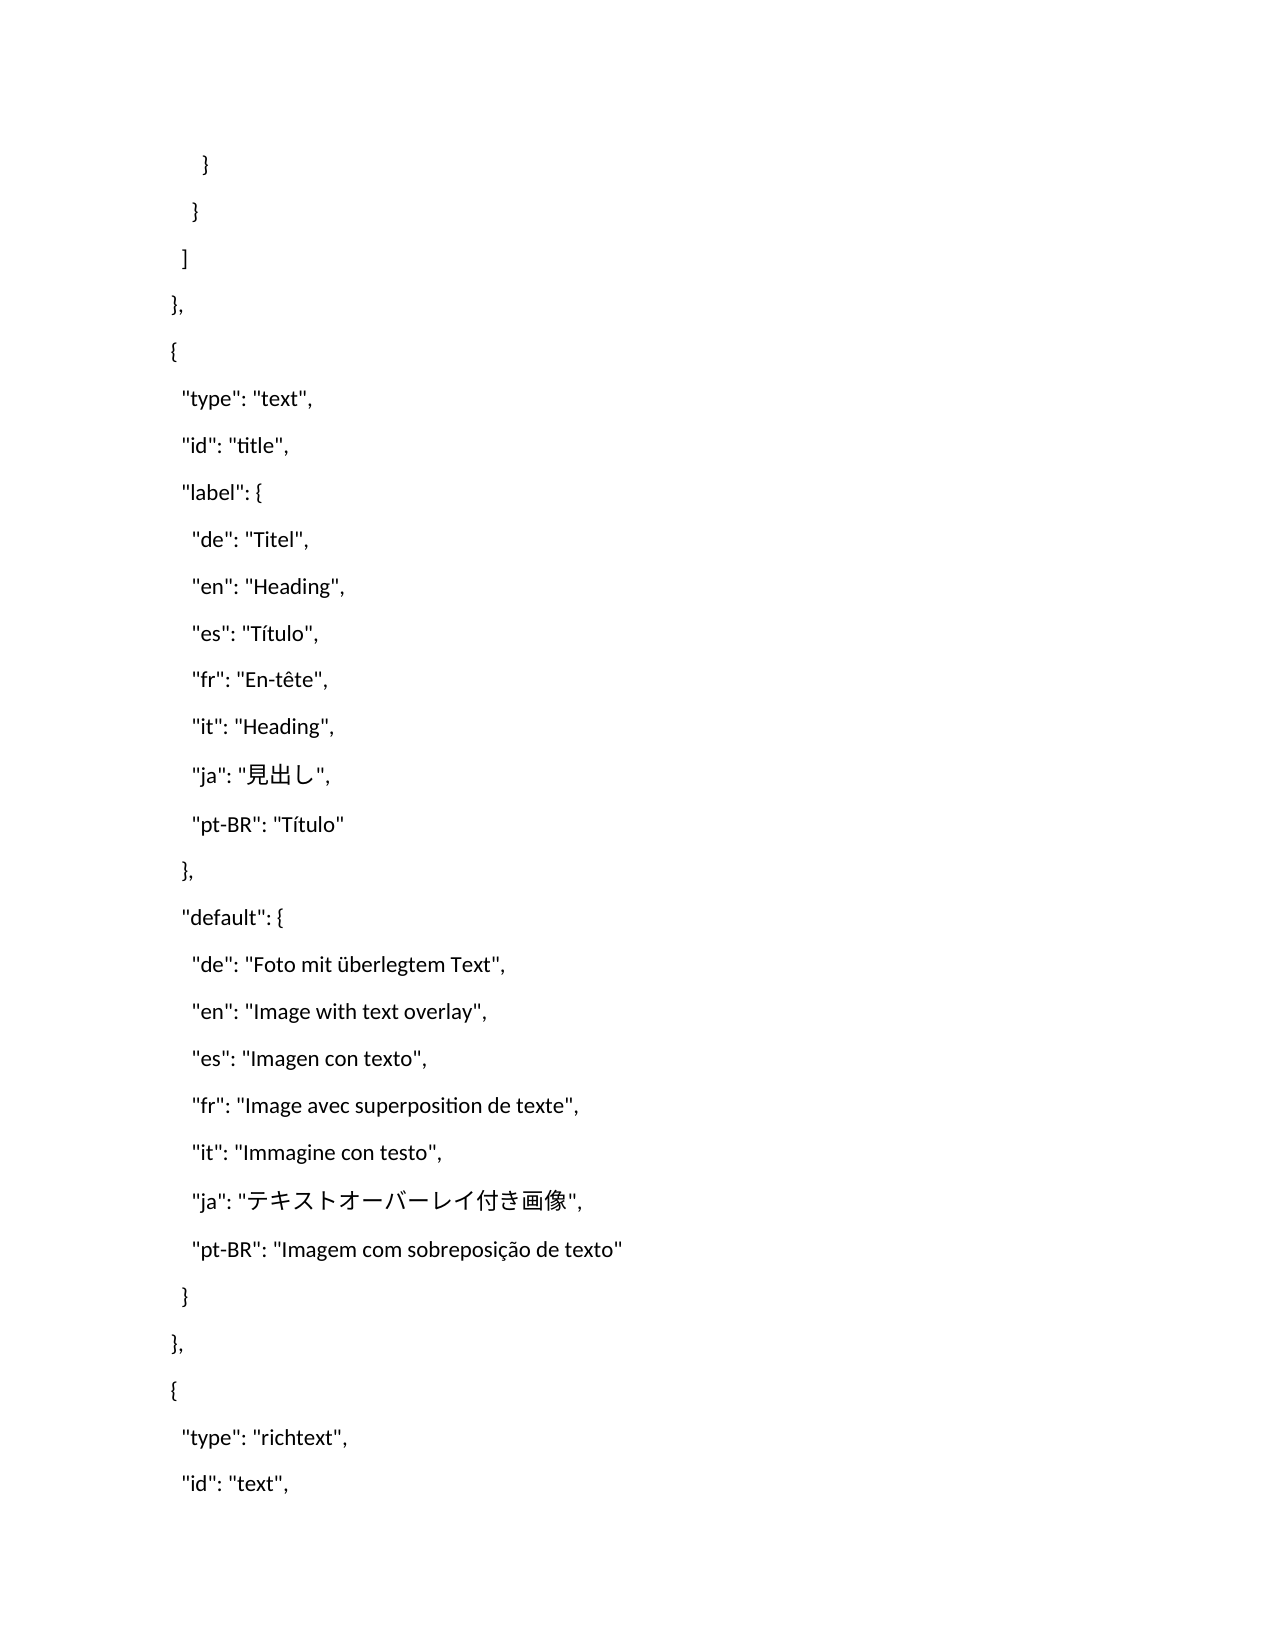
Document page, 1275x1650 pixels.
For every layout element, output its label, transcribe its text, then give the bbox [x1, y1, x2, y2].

text "id": "text", [150, 1469, 1125, 1498]
text "de": "Foto mit überlegtem Text", [150, 950, 1125, 978]
text }, [150, 857, 1125, 885]
text "type": "text", [150, 384, 1125, 412]
text "en": "Heading", [150, 572, 1125, 600]
text "ja": "見出し", [150, 759, 1125, 791]
text "type": "richtext", [150, 1423, 1125, 1451]
text "en": "Image with text overlay", [150, 997, 1125, 1025]
text } [150, 197, 1125, 225]
text "ja": "テキストオーバーレイ付き画像", [150, 1185, 1125, 1216]
text "fr": "En-tête", [150, 666, 1125, 694]
text "it": "Heading", [150, 712, 1125, 741]
text "it": "Immagine con testo", [150, 1138, 1125, 1166]
text "id": "title", [150, 431, 1125, 459]
text }, [150, 1329, 1125, 1357]
text ] [150, 244, 1125, 272]
text }, [150, 291, 1125, 319]
text "es": "Título", [150, 619, 1125, 647]
text "fr": "Image avec superposition de texte", [150, 1091, 1125, 1119]
text "label": { [150, 478, 1125, 506]
text "de": "Titel", [150, 525, 1125, 553]
text "pt-BR": "Título" [150, 810, 1125, 838]
text "pt-BR": "Imagem com sobreposição de texto" [150, 1235, 1125, 1263]
text } [150, 1282, 1125, 1310]
text "es": "Imagen con texto", [150, 1044, 1125, 1072]
text { [150, 1376, 1125, 1404]
text } [150, 150, 1125, 178]
text { [150, 337, 1125, 366]
text "default": { [150, 903, 1125, 932]
